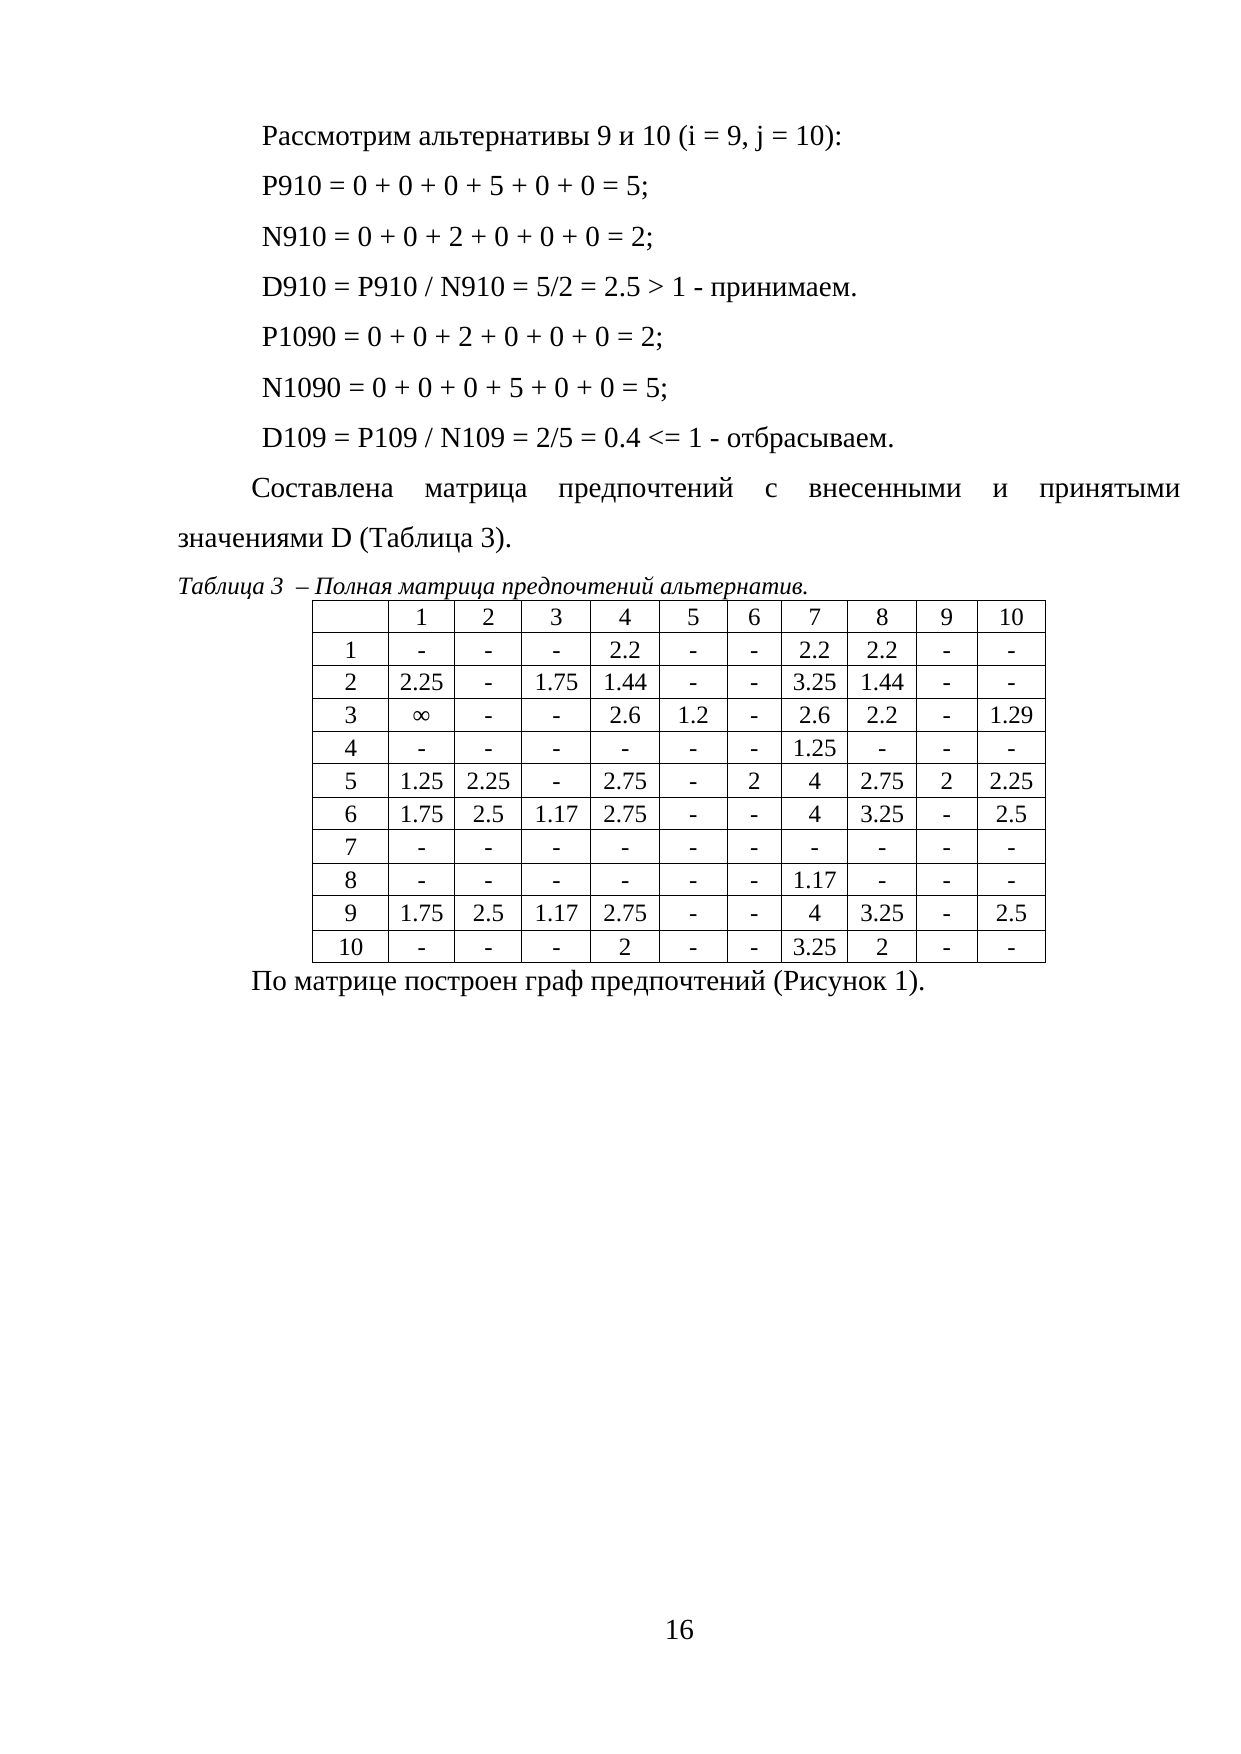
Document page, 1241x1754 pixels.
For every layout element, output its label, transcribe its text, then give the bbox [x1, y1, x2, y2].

table_header 5 [660, 601, 727, 632]
table_cell - [728, 931, 781, 962]
table_cell - [917, 798, 977, 829]
table_cell - [522, 699, 590, 731]
text Таблица 3 – Полная матрица предпочтений альтернатив. [177, 571, 1181, 600]
table_header 6 [728, 601, 781, 632]
table_cell - [978, 633, 1045, 665]
table_cell 2.75 [591, 764, 659, 797]
table_cell 4 [782, 896, 847, 930]
table_cell - [522, 732, 590, 763]
table_cell 3.25 [848, 798, 916, 829]
table_cell - [455, 931, 521, 962]
table_cell - [522, 633, 590, 665]
table_cell - [978, 666, 1045, 697]
table_cell 9 [313, 896, 388, 930]
table_cell - [728, 830, 781, 863]
table_cell - [728, 666, 781, 697]
table_cell 2.25 [455, 764, 521, 797]
table_cell - [660, 764, 727, 797]
table_cell 2 [728, 764, 781, 797]
table_cell 2 [848, 931, 916, 962]
table_cell 2.75 [848, 764, 916, 797]
text Рассмотрим альтернативы 9 и 10 (i = 9, j = 10): [188, 118, 1181, 152]
table_cell 4 [782, 764, 847, 797]
table_cell - [455, 699, 521, 731]
table_cell - [660, 896, 727, 930]
table_cell 1.2 [660, 699, 727, 731]
table_cell 2 [917, 764, 977, 797]
table_cell - [591, 830, 659, 863]
table_cell 5 [313, 764, 388, 797]
table_header 9 [917, 601, 977, 632]
table_cell - [455, 633, 521, 665]
table_cell 1.25 [389, 764, 454, 797]
table_cell - [455, 666, 521, 697]
table_cell - [782, 830, 847, 863]
table_cell - [848, 732, 916, 763]
table_cell - [455, 830, 521, 863]
table_cell 1.17 [522, 896, 590, 930]
table_cell - [917, 931, 977, 962]
table_cell 1.44 [848, 666, 916, 697]
text N910 = 0 + 0 + 2 + 0 + 0 + 0 = 2; [188, 219, 1181, 252]
table_cell 6 [313, 798, 388, 829]
table_cell - [728, 864, 781, 894]
text P1090 = 0 + 0 + 2 + 0 + 0 + 0 = 2; [188, 319, 1181, 353]
table_cell 3.25 [782, 931, 847, 962]
text D910 = P910 / N910 = 5/2 = 2.5 > 1 - принимаем. [188, 269, 1181, 303]
text По матрице построен граф предпочтений (Рисунок 1). [177, 963, 1181, 997]
table_cell - [917, 864, 977, 894]
table_cell - [848, 864, 916, 894]
table_cell - [728, 896, 781, 930]
table_cell 2.2 [848, 699, 916, 731]
table_header 7 [782, 601, 847, 632]
text Составлена матрица предпочтений с внесенными и принятыми значениями D (Таблица 3). [177, 470, 1181, 554]
table_cell - [522, 864, 590, 894]
table_cell - [917, 633, 977, 665]
table_cell - [389, 830, 454, 863]
table_cell 2.75 [591, 896, 659, 930]
text D109 = P109 / N109 = 2/5 = 0.4 <= 1 - отбрасываем. [188, 420, 1181, 453]
table_cell - [728, 633, 781, 665]
table_header 10 [978, 601, 1045, 632]
table_header 2 [455, 601, 521, 632]
table_cell 1 [313, 633, 388, 665]
table_cell 1.75 [389, 798, 454, 829]
table_cell 1.25 [782, 732, 847, 763]
text P910 = 0 + 0 + 0 + 5 + 0 + 0 = 5; [188, 168, 1181, 202]
table_cell - [978, 732, 1045, 763]
table_cell 2.5 [455, 798, 521, 829]
table_cell 4 [313, 732, 388, 763]
table_cell 2 [591, 931, 659, 962]
table_cell - [917, 666, 977, 697]
table_cell - [917, 830, 977, 863]
table_cell - [978, 864, 1045, 894]
table_cell - [522, 931, 590, 962]
table_cell 2.2 [591, 633, 659, 665]
table_header 4 [591, 601, 659, 632]
table_cell 1.29 [978, 699, 1045, 731]
table_cell 2.6 [782, 699, 847, 731]
table_cell - [591, 864, 659, 894]
table_cell 1.17 [782, 864, 847, 894]
table_cell 3.25 [782, 666, 847, 697]
table_cell ∞ [389, 699, 454, 731]
table_cell - [389, 633, 454, 665]
table_cell - [389, 931, 454, 962]
table_header [313, 601, 388, 632]
table_cell 1.75 [389, 896, 454, 930]
table_cell - [660, 864, 727, 894]
table_cell 2.6 [591, 699, 659, 731]
table_cell - [522, 830, 590, 863]
table_cell 1.75 [522, 666, 590, 697]
table_cell - [848, 830, 916, 863]
table_cell - [728, 699, 781, 731]
table_cell 7 [313, 830, 388, 863]
table_cell - [591, 732, 659, 763]
table_cell - [660, 931, 727, 962]
table_cell 1.44 [591, 666, 659, 697]
table_cell - [389, 732, 454, 763]
table_cell 8 [313, 864, 388, 894]
table_cell 2.2 [782, 633, 847, 665]
table_cell 4 [782, 798, 847, 829]
table_header 3 [522, 601, 590, 632]
table_cell - [917, 896, 977, 930]
table_cell - [660, 732, 727, 763]
table_cell - [660, 633, 727, 665]
table_cell 2.5 [978, 896, 1045, 930]
table_cell - [978, 830, 1045, 863]
table_cell - [728, 732, 781, 763]
table_cell - [389, 864, 454, 894]
table_cell - [917, 732, 977, 763]
table_cell 2.2 [848, 633, 916, 665]
table_cell 2.5 [978, 798, 1045, 829]
table_cell - [978, 931, 1045, 962]
table_cell - [917, 699, 977, 731]
table_cell - [728, 798, 781, 829]
table_cell 2 [313, 666, 388, 697]
table_cell - [660, 666, 727, 697]
table_cell - [660, 830, 727, 863]
table_cell 2.5 [455, 896, 521, 930]
table_cell - [660, 798, 727, 829]
table_cell - [455, 732, 521, 763]
table_cell 3.25 [848, 896, 916, 930]
table_cell 1.17 [522, 798, 590, 829]
table_cell - [455, 864, 521, 894]
table_header 1 [389, 601, 454, 632]
table_cell 10 [313, 931, 388, 962]
table_header 8 [848, 601, 916, 632]
table_cell - [522, 764, 590, 797]
table_cell 2.25 [389, 666, 454, 697]
table_cell 2.75 [591, 798, 659, 829]
table_cell 2.25 [978, 764, 1045, 797]
table_cell 3 [313, 699, 388, 731]
text N1090 = 0 + 0 + 0 + 5 + 0 + 0 = 5; [188, 370, 1181, 403]
